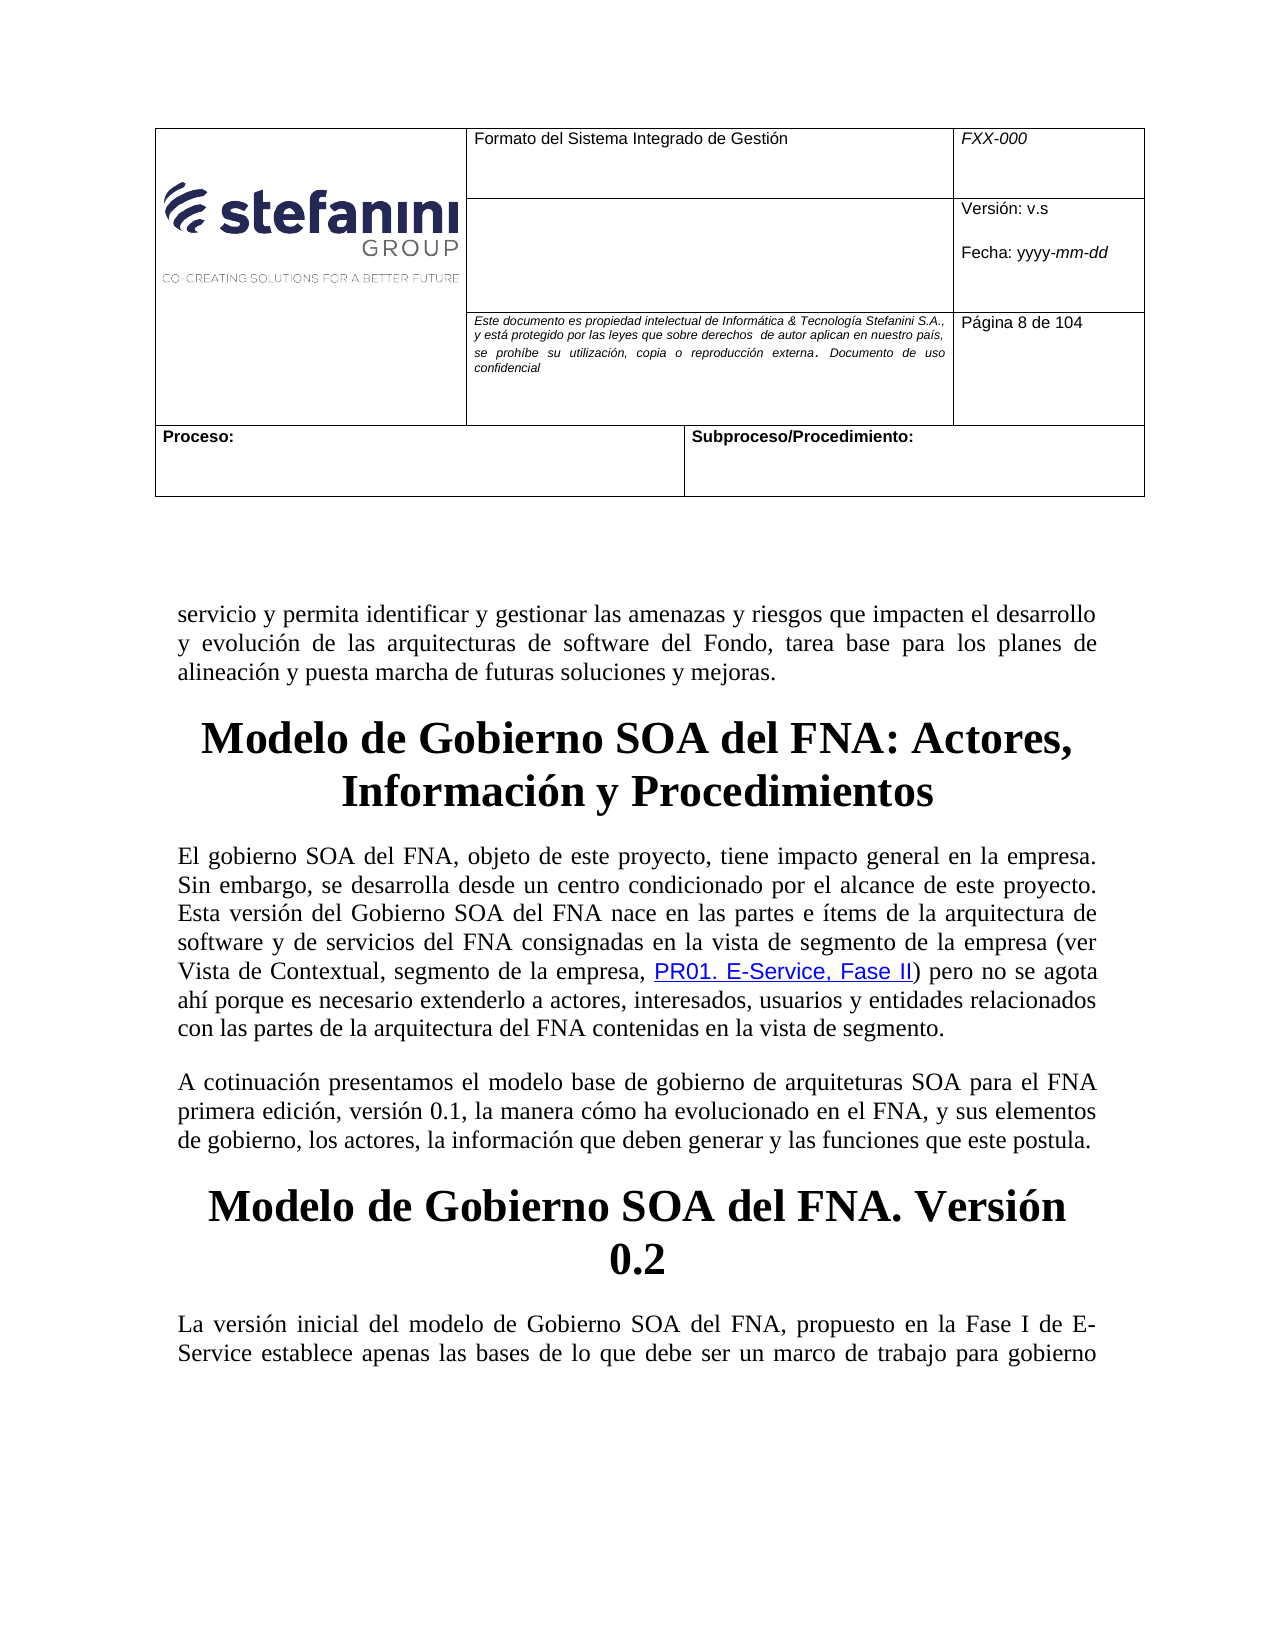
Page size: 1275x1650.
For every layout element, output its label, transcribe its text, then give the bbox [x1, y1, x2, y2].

subtitle Modelo de Gobierno SOA del FNA. Versión 0.2 [177, 1178, 1098, 1284]
text La versión inicial del modelo de Gobierno SOA del FNA, propuesto en la Fase I de E-Service establece apenas las bases de lo que debe ser un marco de trabajo para gobierno SOA del FNA. Esta versión hace foco en un asunto general: responder y gestionar la evolutición de la arquitectura de referencia SOA actual del Fondo Nacional del Ahorro, y deja para siguientes versiones de este marco de trabajo de gobierno SOA la inclusión de otras problemáticas que demanden mayor gobierno. [177, 1309, 1098, 1366]
text Los resultados de la consultoría E-Service, Fase I, 2022 señalan la necesidad de manejo de la complejidad creciente en las soluciones del FNA (ver Resultados E-Service, Fase I). Sobre esa base, El Fondo Nacional del Ahorro estableció como pilar tecnológico la implementación obligatoria del Gobierno SOA, de forma tal, que preserve la continuidad de servicio y permita identificar y gestionar las amenazas y riesgos que impacten el desarrollo y evolución de las arquitecturas de software del Fondo, tarea base para los planes de alineación y puesta marcha de futuras soluciones y mejoras. [177, 599, 1098, 686]
picture [162, 182, 460, 286]
subtitle Modelo de Gobierno SOA del FNA: Actores, Información y Procedimientos [177, 711, 1098, 816]
text El gobierno SOA del FNA, objeto de este proyecto, tiene impacto general en la empresa. Sin embargo, se desarrolla desde un centro condicionado por el alcance de este proyecto. Esta versión del Gobierno SOA del FNA nace en las partes e ítems de la arquitectura de software y de servicios del FNA consignadas en la vista de segmento de la empresa (ver Vista de Contextual, segmento de la empresa, PR01. E-Service, Fase II) pero no se agota ahí porque es necesario extenderlo a actores, interesados, usuarios y entidades relacionados con las partes de la arquitectura del FNA contenidas en la vista de segmento. [177, 841, 1098, 1042]
text A cotinuación presentamos el modelo base de gobierno de arquiteturas SOA para el FNA primera edición, versión 0.1, la manera cómo ha evolucionado en el FNA, y sus elementos de gobierno, los actores, la información que deben generar y las funciones que este postula. [177, 1067, 1098, 1153]
